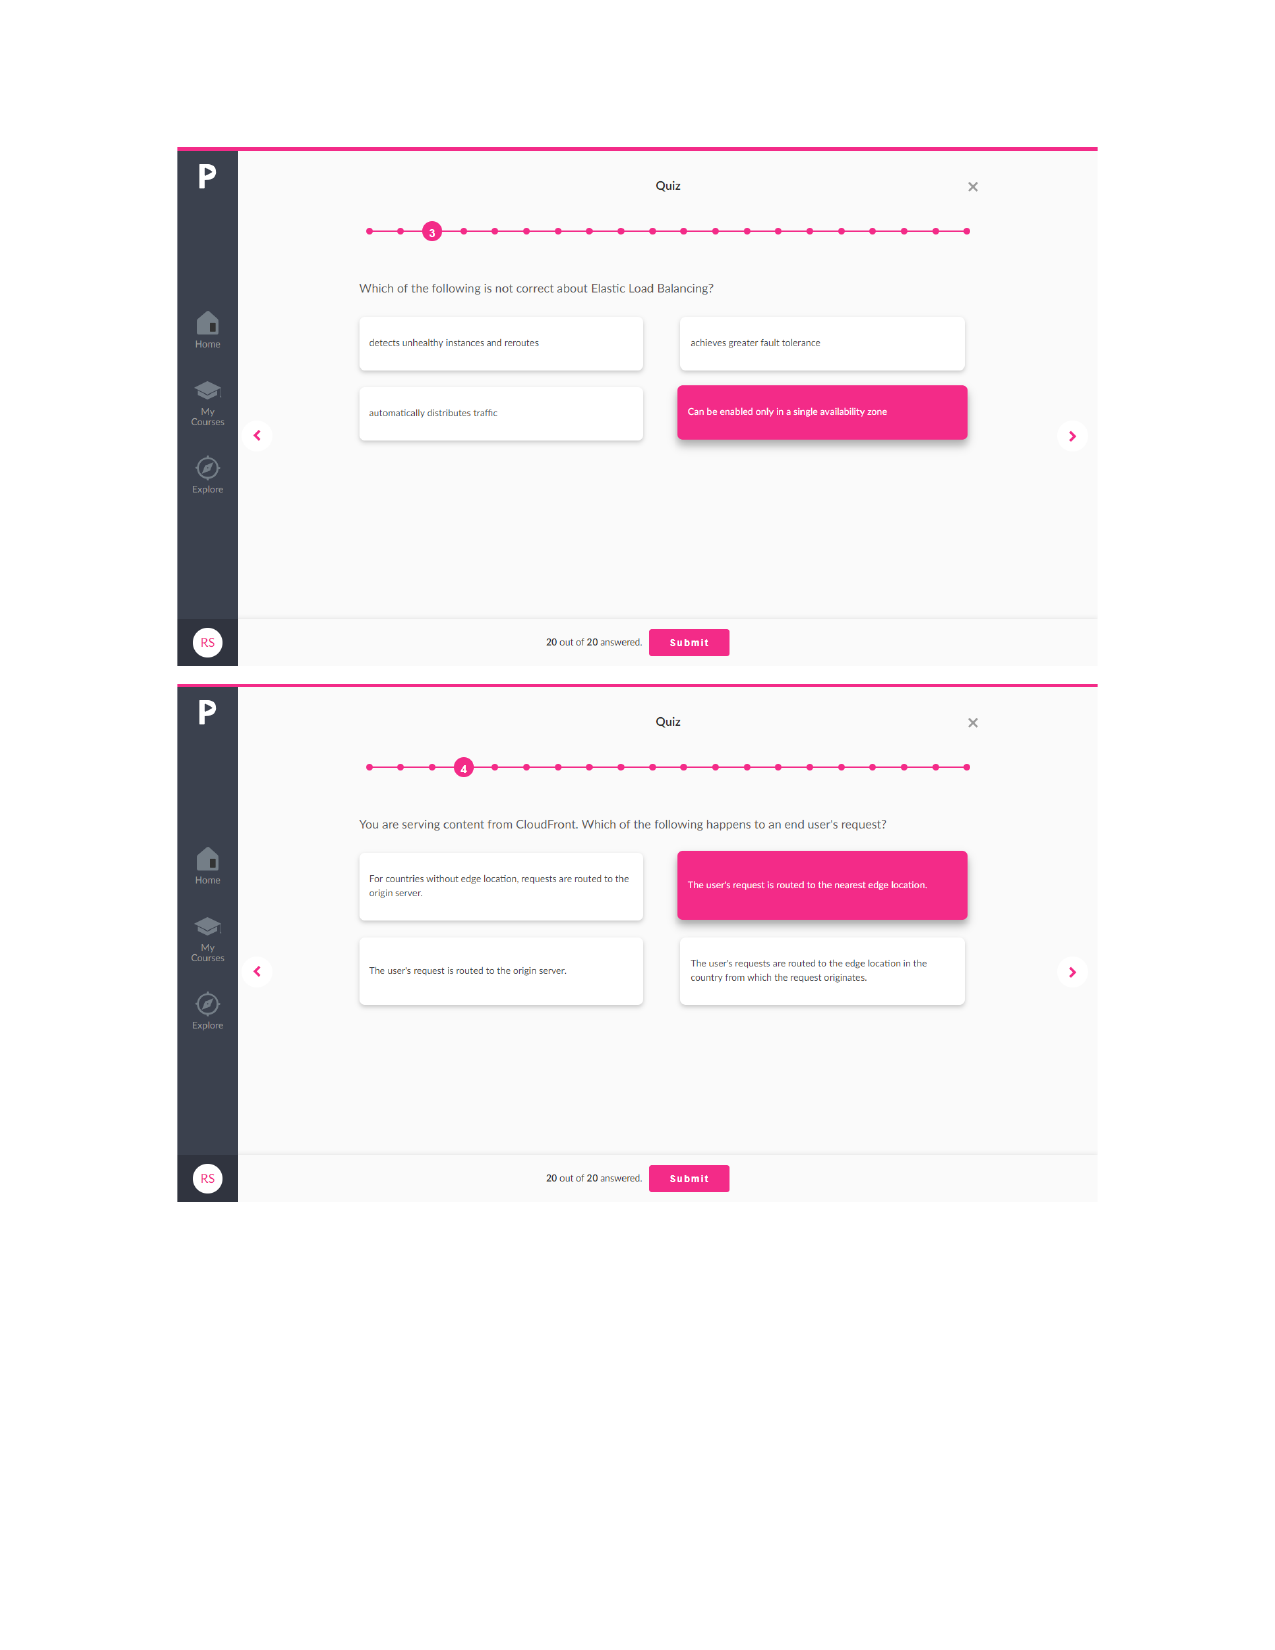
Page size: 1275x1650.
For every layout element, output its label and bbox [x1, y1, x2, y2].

picture [177, 147, 1098, 666]
picture [177, 684, 1098, 1202]
